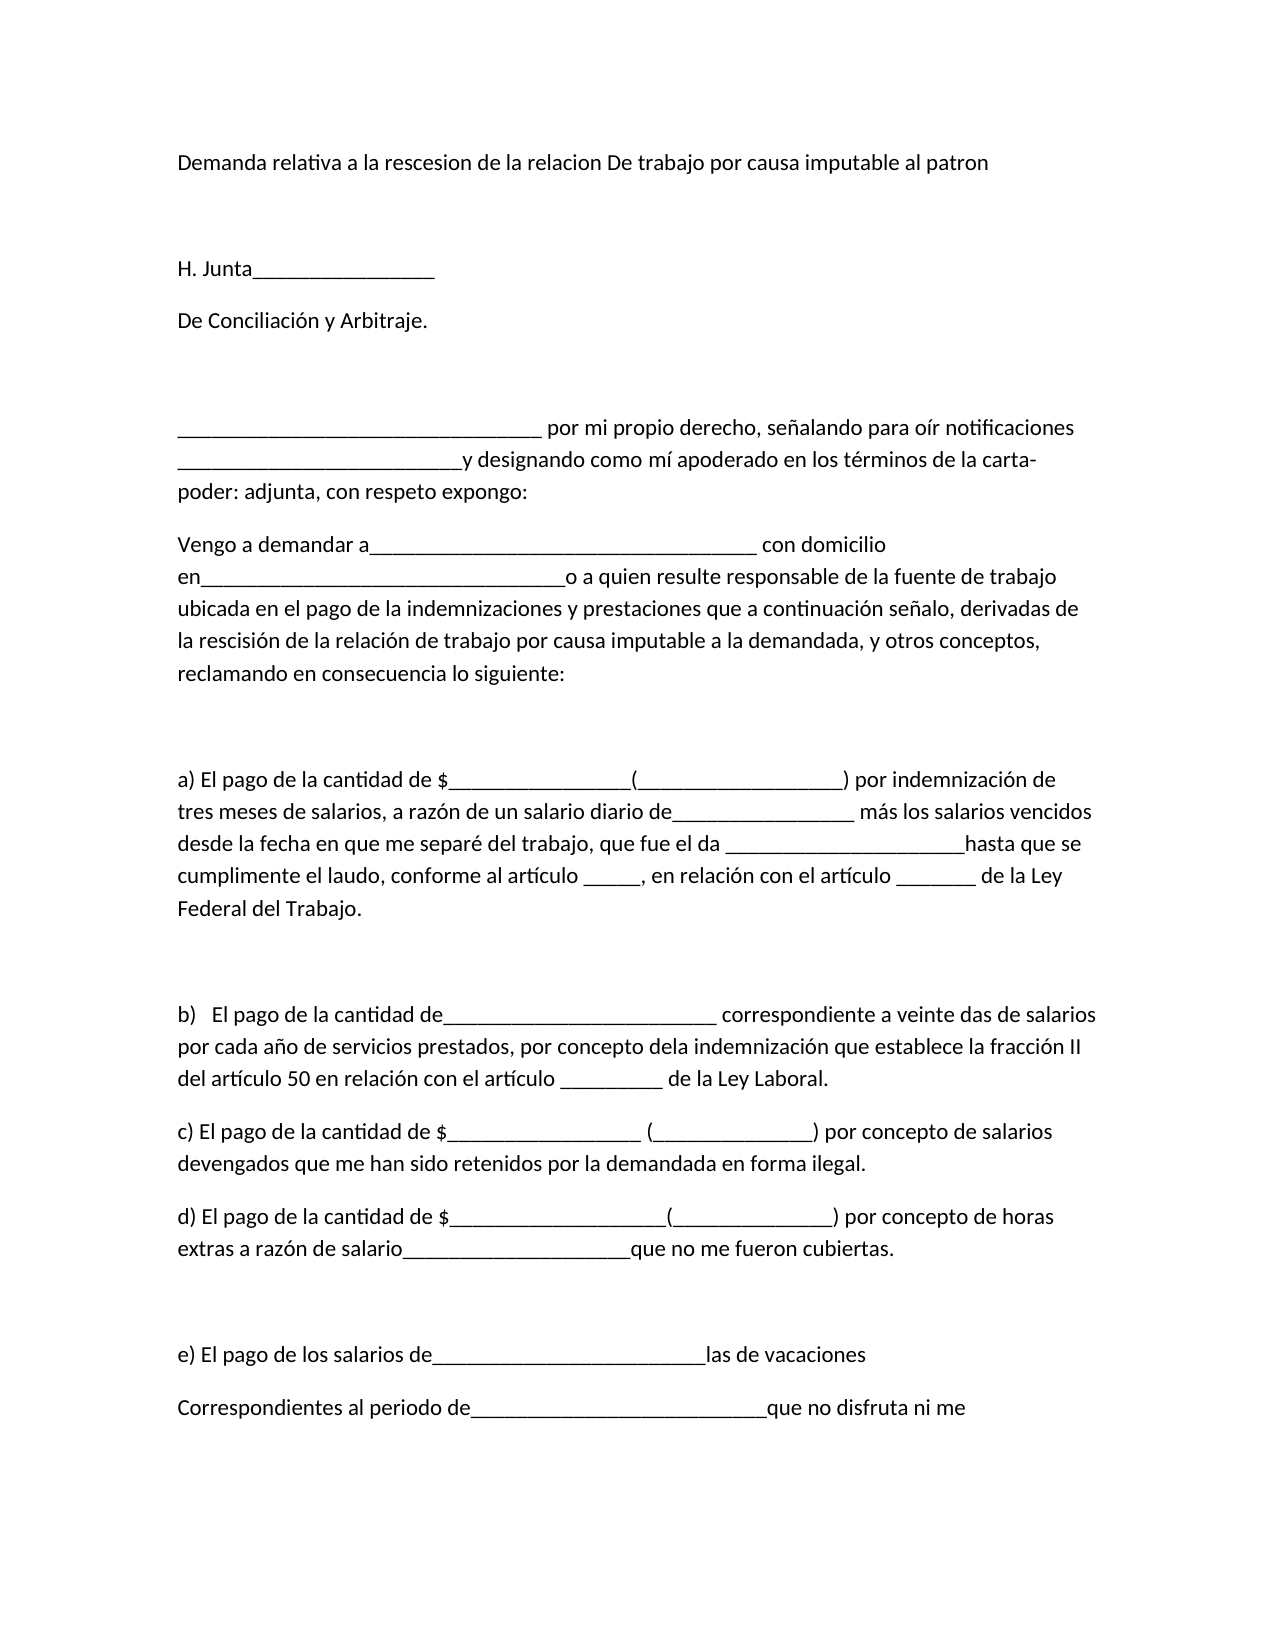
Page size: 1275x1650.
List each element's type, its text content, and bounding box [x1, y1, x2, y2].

text Demanda relativa a la rescesion de la relacion De trabajo por causa imputable al patron [177, 148, 1098, 176]
text e) El pago de los salarios de________________________las de vacaciones [177, 1341, 1098, 1368]
text b) El pago de la cantidad de________________________ correspondiente a veinte das de salarios por cada año de servicios prestados, por concepto dela indemnización que establece la fracción II del artículo 50 en relación con el artículo _________ de la Ley Laboral. [177, 1000, 1098, 1092]
text Correspondientes al periodo de__________________________que no disfruta ni me [177, 1393, 1098, 1422]
text d) El pago de la cantidad de $___________________(______________) por concepto de horas extras a razón de salario____________________que no me fueron cubiertas. [177, 1202, 1098, 1262]
text a) El pago de la cantidad de $________________(__________________) por indemnización de tres meses de salarios, a razón de un salario diario de________________ más los salarios vencidos desde la fecha en que me separé del trabajo, que fue el da _____________________hasta que se cumplimente el laudo, conforme al artículo _____, en relación con el artículo _______ de la Ley Federal del Trabajo. [177, 765, 1098, 922]
text ________________________________ por mi propio derecho, señalando para oír notificaciones _________________________y designando como mí apoderado en los términos de la carta-poder: adjunta, con respeto expongo: [177, 413, 1098, 505]
text c) El pago de la cantidad de $_________________ (______________) por concepto de salarios devengados que me han sido retenidos por la demandada en forma ilegal. [177, 1117, 1098, 1177]
text Vengo a demandar a__________________________________ con domicilio en________________________________o a quien resulte responsable de la fuente de trabajo ubicada en el pago de la indemnizaciones y prestaciones que a continuación señalo, derivadas de la rescisión de la relación de trabajo por causa imputable a la demandada, y otros conceptos, reclamando en consecuencia lo siguiente: [177, 530, 1098, 687]
text De Conciliación y Arbitraje. [177, 307, 1098, 335]
text H. Junta________________ [177, 254, 1098, 282]
